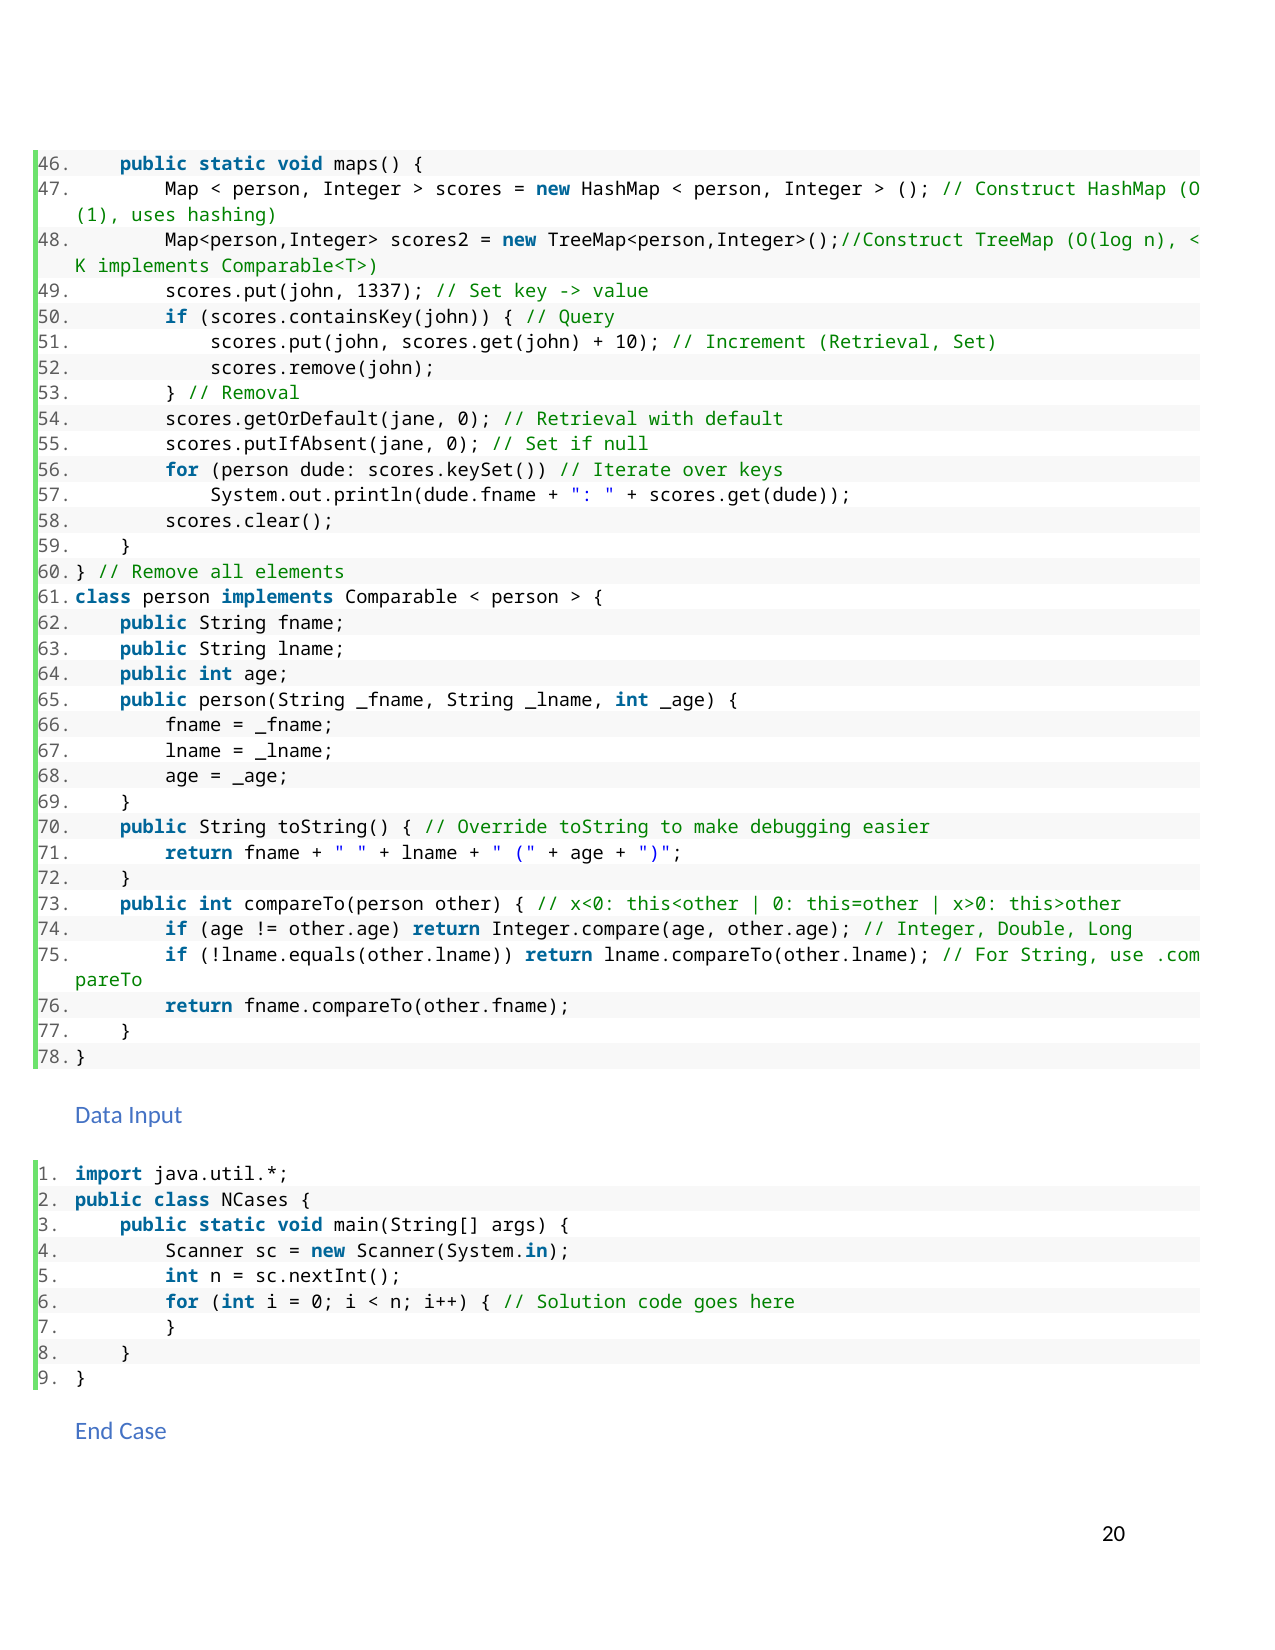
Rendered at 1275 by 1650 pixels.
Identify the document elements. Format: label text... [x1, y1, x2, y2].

list } [38, 1043, 1200, 1069]
text Data Input [75, 1099, 1200, 1130]
list return fname.compareTo(other.fname); [38, 992, 1200, 1018]
list } [38, 533, 1200, 558]
list } [38, 864, 1200, 890]
list public String lname; [38, 635, 1200, 660]
list public String toString() { // Override toString to make debugging easier [38, 813, 1200, 839]
list public int age; [38, 660, 1200, 686]
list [38, 1211, 1200, 1237]
list class person implements Comparable < person > { [38, 584, 1200, 609]
list } [38, 788, 1200, 813]
list } // Removal [38, 380, 1200, 405]
list } [38, 1364, 1200, 1390]
list Scanner sc = new Scanner(System.in); [38, 1237, 1200, 1262]
list if (scores.containsKey(john)) { // Query [38, 303, 1200, 329]
list age = _age; [38, 762, 1200, 788]
list public class NCases { [38, 1186, 1200, 1211]
list scores.clear(); [38, 507, 1200, 533]
list lname = _lname; [38, 737, 1200, 762]
list for (person dude: scores.keySet()) // Iterate over keys [38, 456, 1200, 482]
text End Case [75, 1416, 1200, 1446]
list fname = _fname; [38, 711, 1200, 737]
list Map<person,Integer> scores2 = new TreeMap<person,Integer>();//Construct TreeMap (O(log n), <K implements Comparable<T>) [38, 227, 1200, 278]
list public String fname; [38, 609, 1200, 635]
list System.out.println(dude.fname + ": " + scores.get(dude)); [38, 482, 1200, 507]
list scores.putIfAbsent(jane, 0); // Set if null [38, 431, 1200, 456]
list return fname + " " + lname + " (" + age + ")"; [38, 839, 1200, 864]
list Map < person, Integer > scores = new HashMap < person, Integer > (); // Construct HashMap (O(1), uses hashing) [38, 176, 1200, 227]
list if (!lname.equals(other.lname)) return lname.compareTo(other.lname); // For String, use .compareTo [38, 941, 1200, 992]
list } [38, 1313, 1200, 1339]
list public int compareTo(person other) { // x<0: this<other | 0: this=other | x>0: this>other [38, 890, 1200, 916]
list scores.getOrDefault(jane, 0); // Retrieval with default [38, 405, 1200, 431]
list } [38, 1018, 1200, 1043]
list if (age != other.age) return Integer.compare(age, other.age); // Integer, Double, Long [38, 916, 1200, 941]
list scores.put(john, 1337); // Set key -> value [38, 278, 1200, 303]
list for (int i = 0; i < n; i++) { // Solution code goes here [38, 1288, 1200, 1313]
list scores.put(john, scores.get(john) + 10); // Increment (Retrieval, Set) [38, 329, 1200, 354]
list public person(String _fname, String _lname, int _age) { [38, 686, 1200, 711]
list public static void maps() { [38, 150, 1200, 176]
list } // Remove all elements [38, 558, 1200, 584]
list } [38, 1339, 1200, 1364]
list import java.util.*; [38, 1160, 1200, 1186]
list scores.remove(john); [38, 354, 1200, 380]
list int n = sc.nextInt(); [38, 1262, 1200, 1288]
